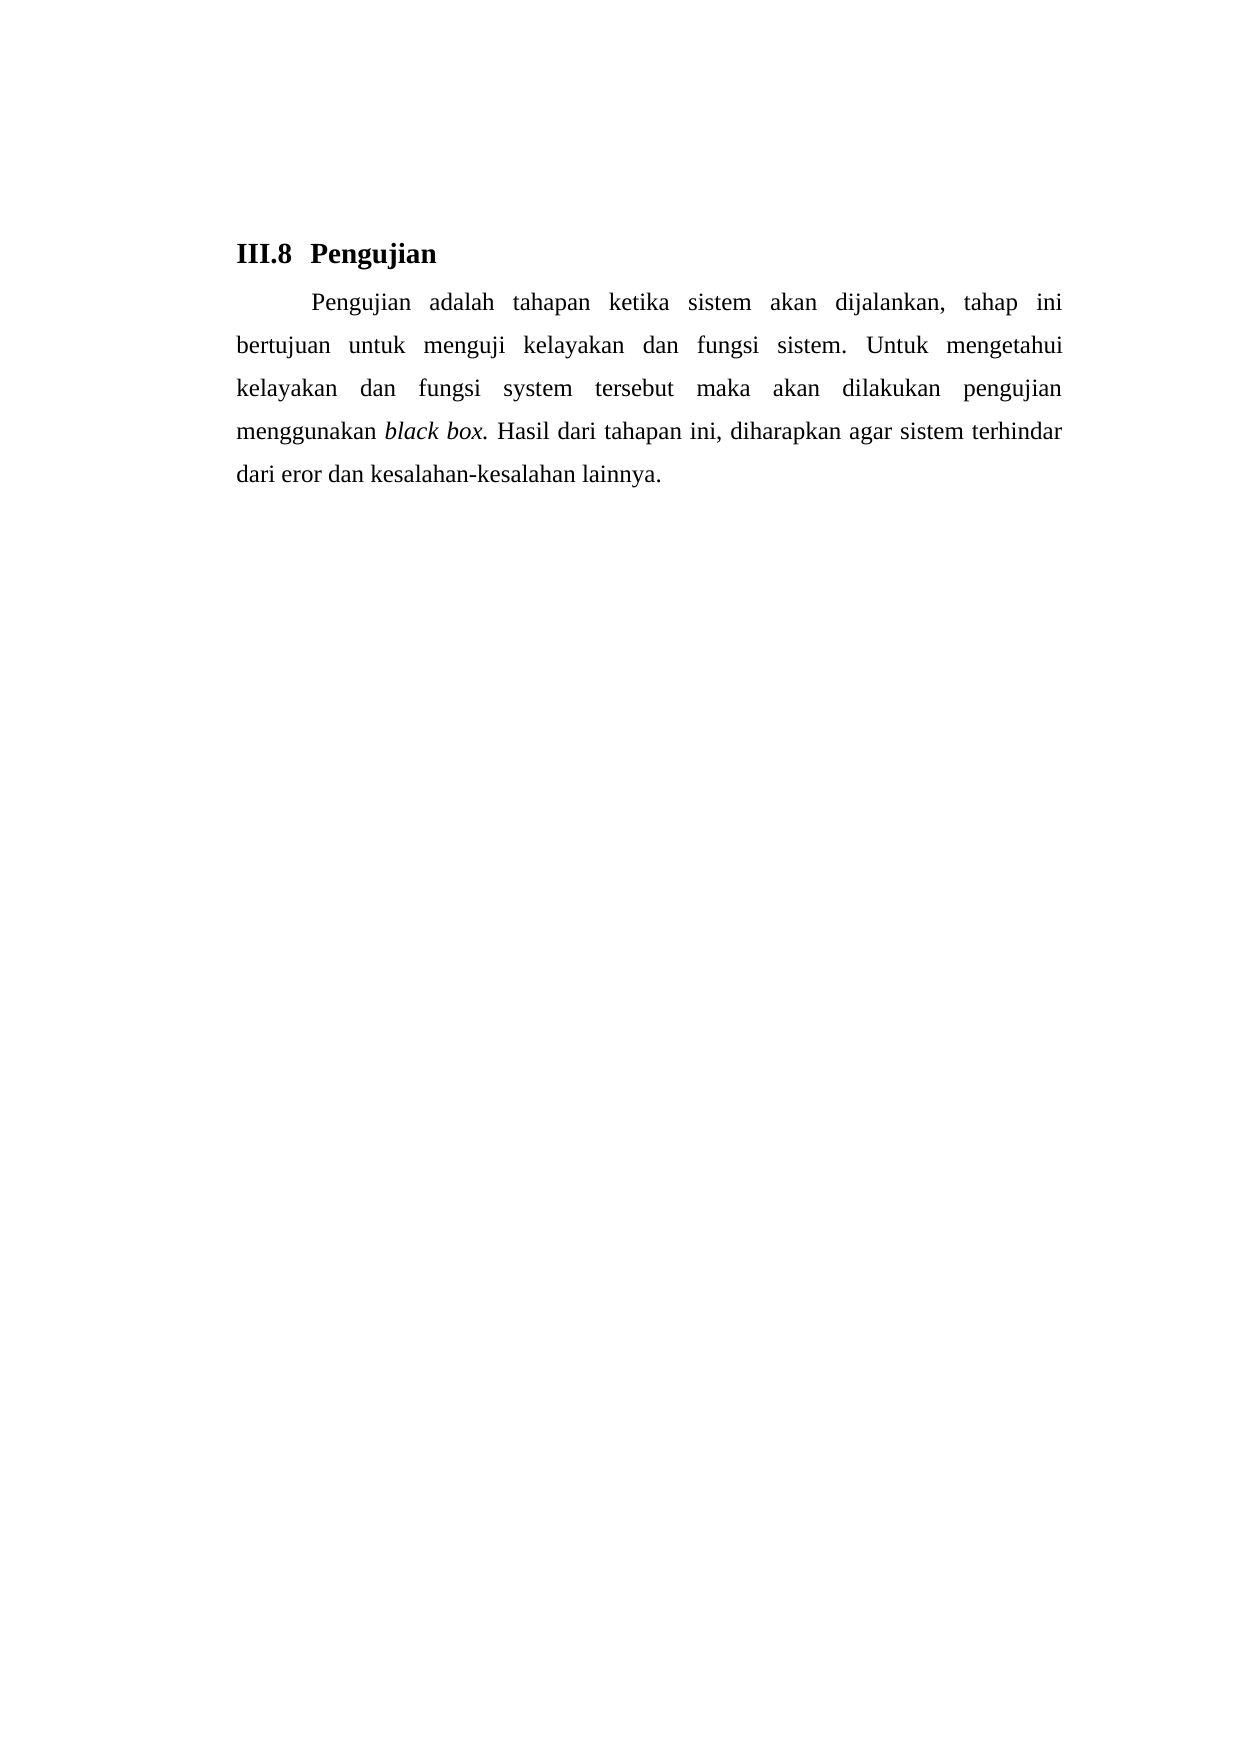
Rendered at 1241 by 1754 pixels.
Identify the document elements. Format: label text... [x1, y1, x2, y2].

text Pengujian adalah tahapan ketika sistem akan dijalankan, tahap ini bertujuan untuk menguji kelayakan dan fungsi sistem. Untuk mengetahui kelayakan dan fungsi system tersebut maka akan dilakukan pengujian menggunakan black box. Hasil dari tahapan ini, diharapkan agar sistem terhindar dari eror dan kesalahan-kesalahan lainnya. [236, 287, 1063, 488]
subtitle Pengujian [236, 236, 1063, 270]
